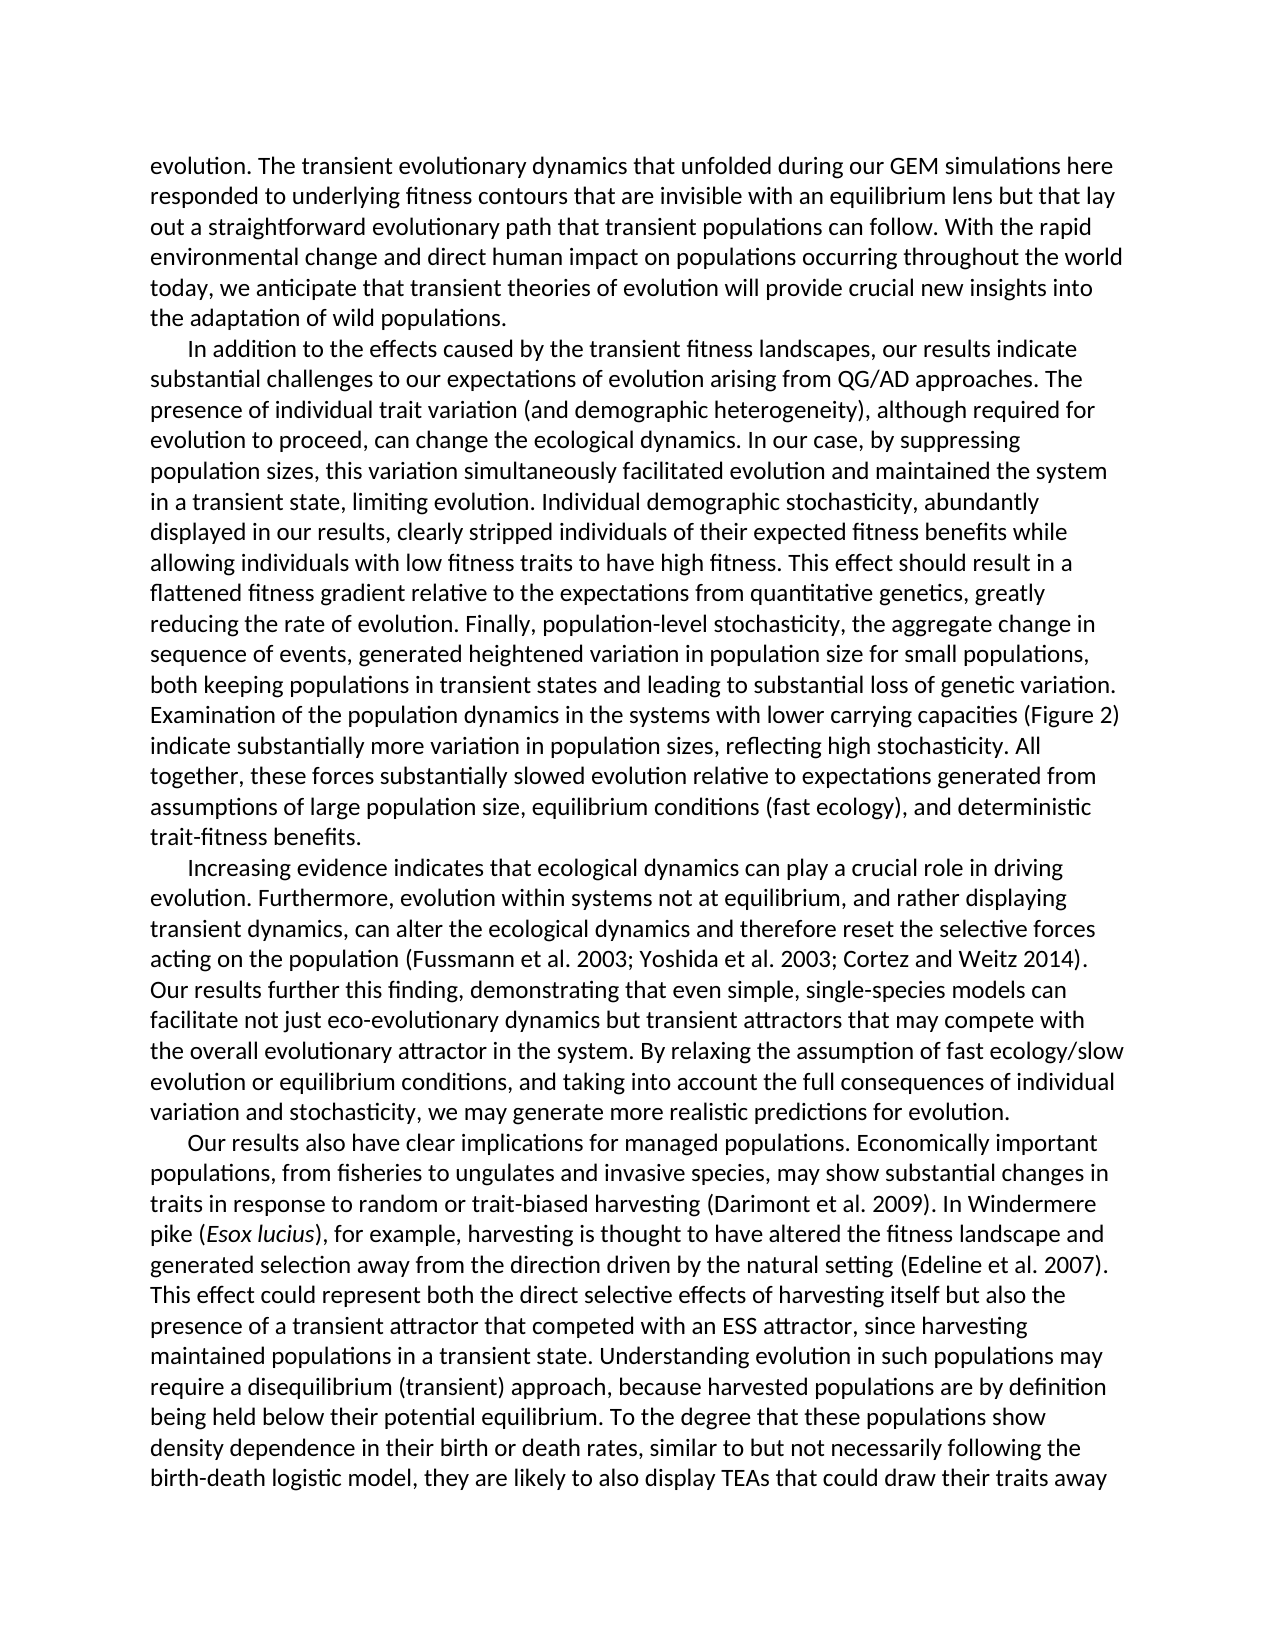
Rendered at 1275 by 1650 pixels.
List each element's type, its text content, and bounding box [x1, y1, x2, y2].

text In addition to the effects caused by the transient fitness landscapes, our results indicate substantial challenges to our expectations of evolution arising from QG/AD approaches. The presence of individual trait variation (and demographic heterogeneity), although required for evolution to proceed, can change the ecological dynamics. In our case, by suppressing population sizes, this variation simultaneously facilitated evolution and maintained the system in a transient state, limiting evolution. Individual demographic stochasticity, abundantly displayed in our results, clearly stripped individuals of their expected fitness benefits while allowing individuals with low fitness traits to have high fitness. This effect should result in a flattened fitness gradient relative to the expectations from quantitative genetics, greatly reducing the rate of evolution. Finally, population-level stochasticity, the aggregate change in sequence of events, generated heightened variation in population size for small populations, both keeping populations in transient states and leading to substantial loss of genetic variation. Examination of the population dynamics in the systems with lower carrying capacities (Figure 2) indicate substantially more variation in population sizes, reflecting high stochasticity. All together, these forces substantially slowed evolution relative to expectations generated from assumptions of large population size, equilibrium conditions (fast ecology), and deterministic trait-fitness benefits. [150, 333, 1125, 852]
text Increasing evidence indicates that ecological dynamics can play a crucial role in driving evolution. Furthermore, evolution within systems not at equilibrium, and rather displaying transient dynamics, can alter the ecological dynamics and therefore reset the selective forces acting on the population (Fussmann et al. 2003; Yoshida et al. 2003; Cortez and Weitz 2014). Our results further this finding, demonstrating that even simple, single-species models can facilitate not just eco-evolutionary dynamics but transient attractors that may compete with the overall evolutionary attractor in the system. By relaxing the assumption of fast ecology/slow evolution or equilibrium conditions, and taking into account the full consequences of individual variation and stochasticity, we may generate more realistic predictions for evolution. [150, 852, 1125, 1127]
